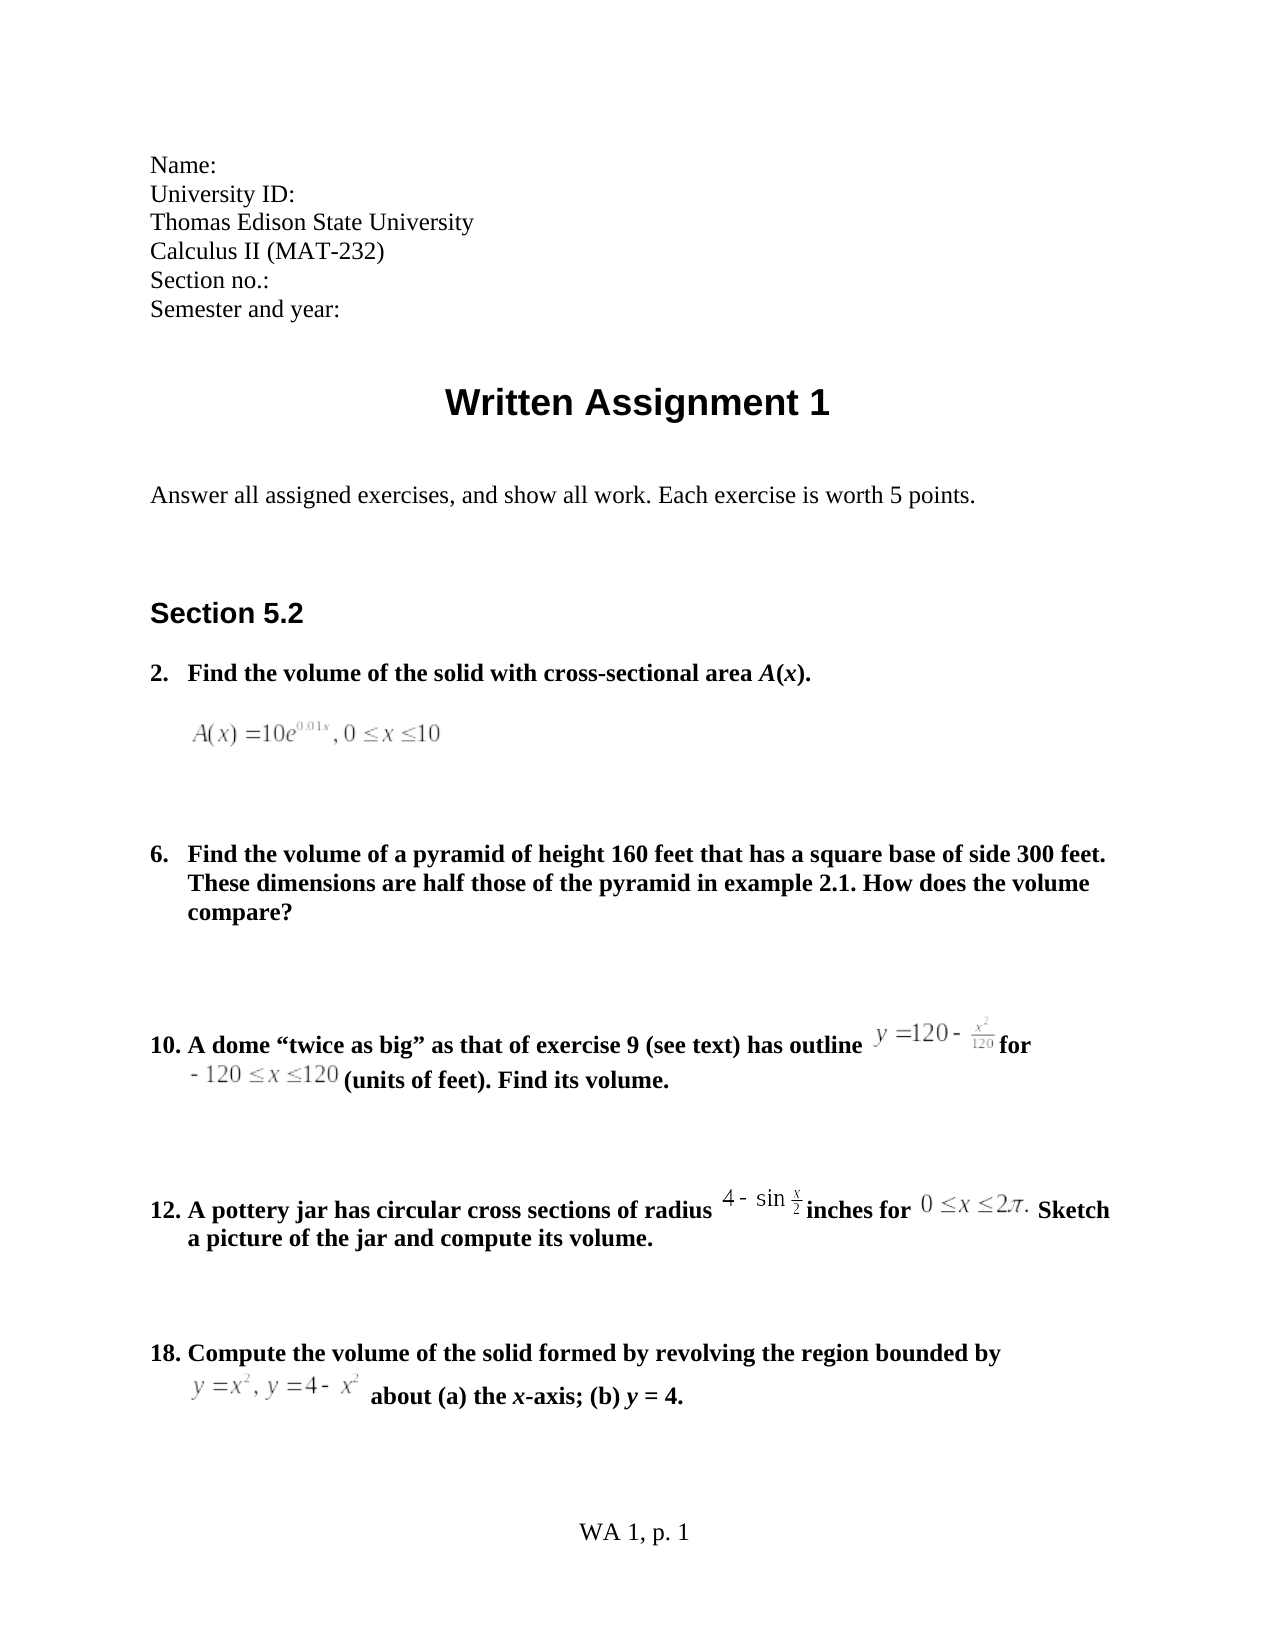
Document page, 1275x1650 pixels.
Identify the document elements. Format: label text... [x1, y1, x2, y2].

text Semester and year: [150, 294, 1125, 322]
text Section no.: [150, 265, 1125, 294]
text Name: [150, 150, 1125, 179]
text Section 5.2 [150, 596, 1125, 629]
text University ID: [150, 179, 1125, 207]
text Thomas Edison State University [150, 207, 1125, 236]
text 12. A pottery jar has circular cross sections of radius inches for Sketch a picture of the jar and compute its volume. [150, 1181, 1125, 1252]
text 18. Compute the volume of the solid formed by revolving the region bounded by about (a) the x-axis; (b) y = 4. [150, 1338, 1125, 1410]
text 10. A dome “twice as big” as that of exercise 9 (see text) has outline for (units of feet). Find its volume. [150, 1012, 1125, 1094]
text Written Assignment 1 [150, 380, 1125, 423]
text 6. Find the volume of a pyramid of height 160 feet that has a square base of side 300 feet. These dimensions are half those of the pyramid in example 2.1. How does the volume compare? [150, 839, 1125, 925]
text 2. Find the volume of the solid with cross-sectional area A(x). [150, 658, 1125, 687]
text Calculus II (MAT-232) [150, 236, 1125, 265]
text Answer all assigned exercises, and show all work. Each exercise is worth 5 points. [150, 481, 1125, 509]
